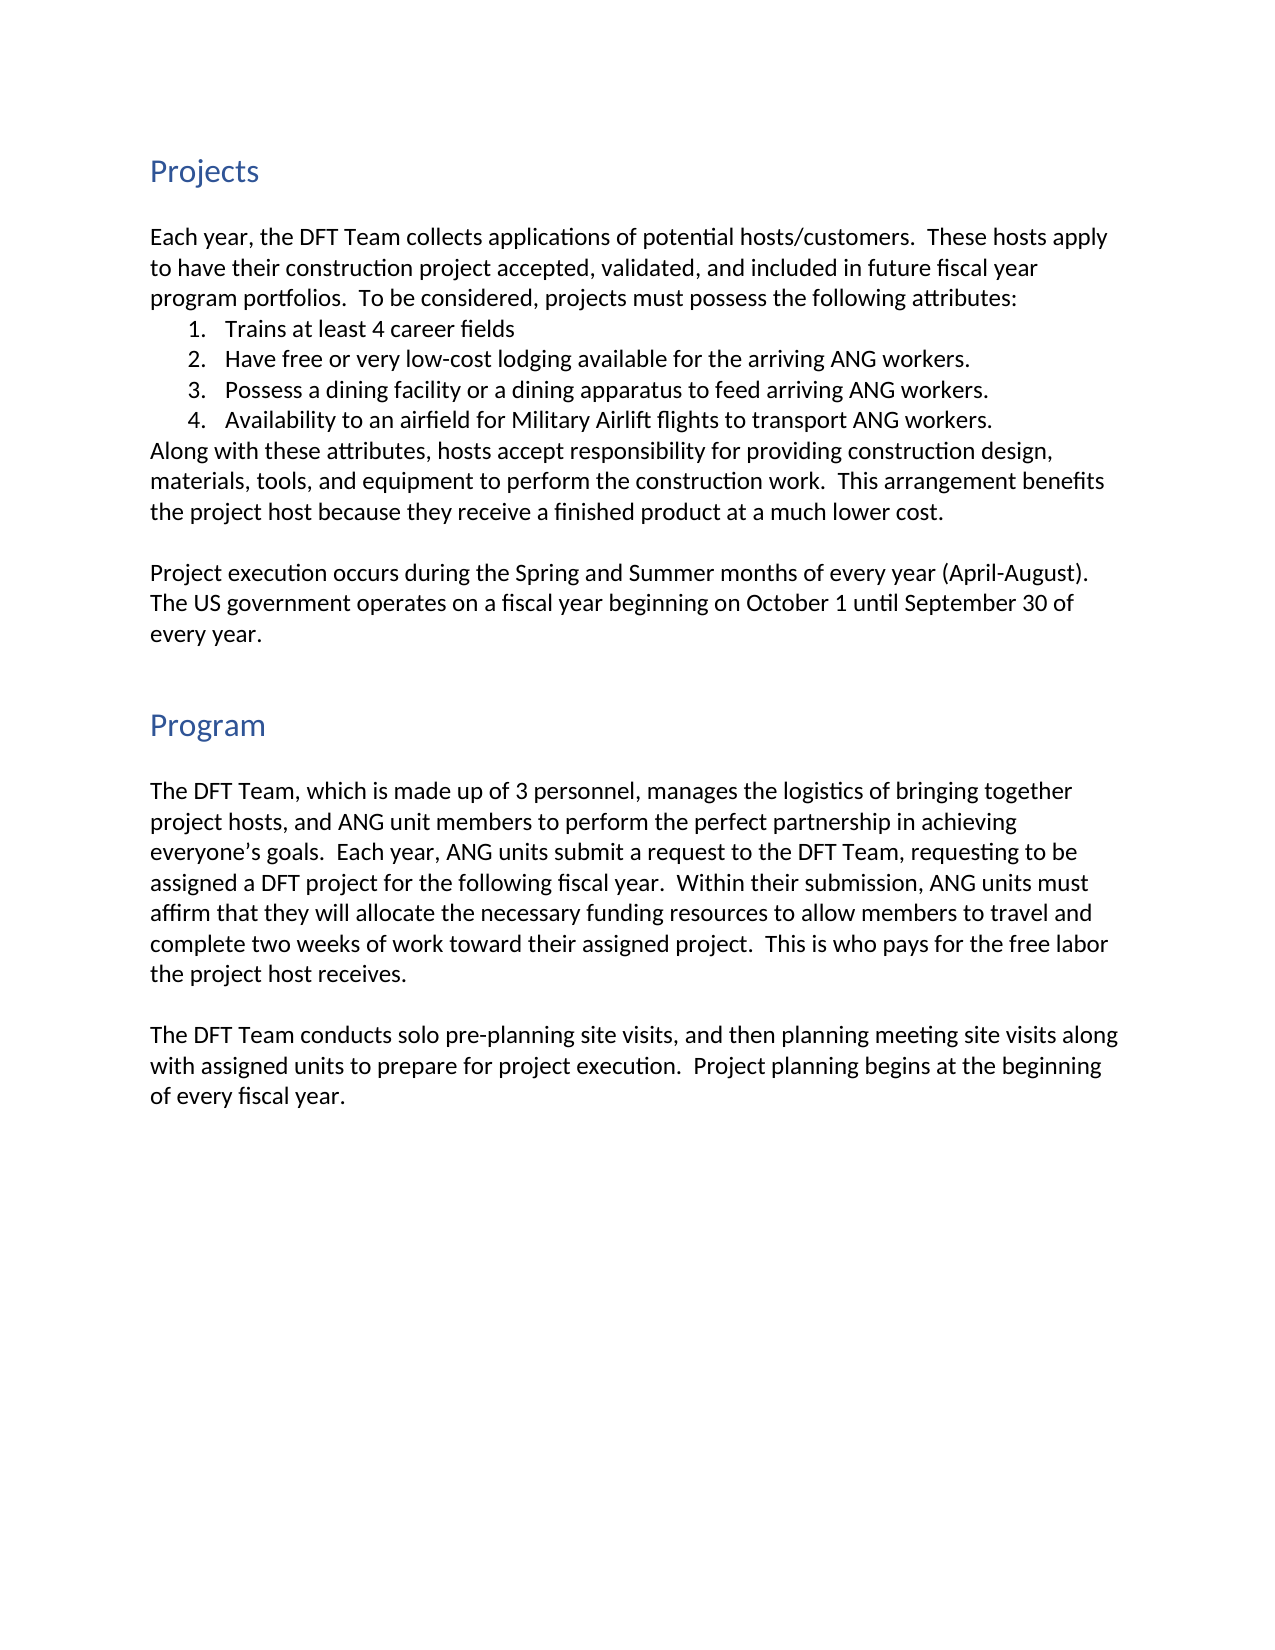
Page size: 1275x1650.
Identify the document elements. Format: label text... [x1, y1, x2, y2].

subtitle Program [150, 704, 1125, 745]
list Have free or very low-cost lodging available for the arriving ANG workers. [187, 343, 1125, 374]
text Project execution occurs during the Spring and Summer months of every year (April-August). The US government operates on a fiscal year beginning on October 1 until September 30 of every year. [150, 557, 1125, 648]
text Each year, the DFT Team collects applications of potential hosts/customers. These hosts apply to have their construction project accepted, validated, and included in future fiscal year program portfolios. To be considered, projects must possess the following attributes: [150, 221, 1125, 313]
text The DFT Team, which is made up of 3 personnel, manages the logistics of bringing together project hosts, and ANG unit members to perform the perfect partnership in achieving everyone’s goals. Each year, ANG units submit a request to the DFT Team, requesting to be assigned a DFT project for the following fiscal year. Within their submission, ANG units must affirm that they will allocate the necessary funding resources to allow members to travel and complete two weeks of work toward their assigned project. This is who pays for the free labor the project host receives. [150, 775, 1125, 989]
text Along with these attributes, hosts accept responsibility for providing construction design, materials, tools, and equipment to perform the construction work. This arrangement benefits the project host because they receive a finished product at a much lower cost. [150, 435, 1125, 526]
list Possess a dining facility or a dining apparatus to feed arriving ANG workers. [187, 374, 1125, 404]
list Trains at least 4 career fields [187, 313, 1125, 343]
list Availability to an airfield for Military Airlift flights to transport ANG workers. [187, 404, 1125, 435]
subtitle Projects [150, 150, 1125, 191]
text The DFT Team conducts solo pre-planning site visits, and then planning meeting site visits along with assigned units to prepare for project execution. Project planning begins at the beginning of every fiscal year. [150, 1019, 1125, 1111]
